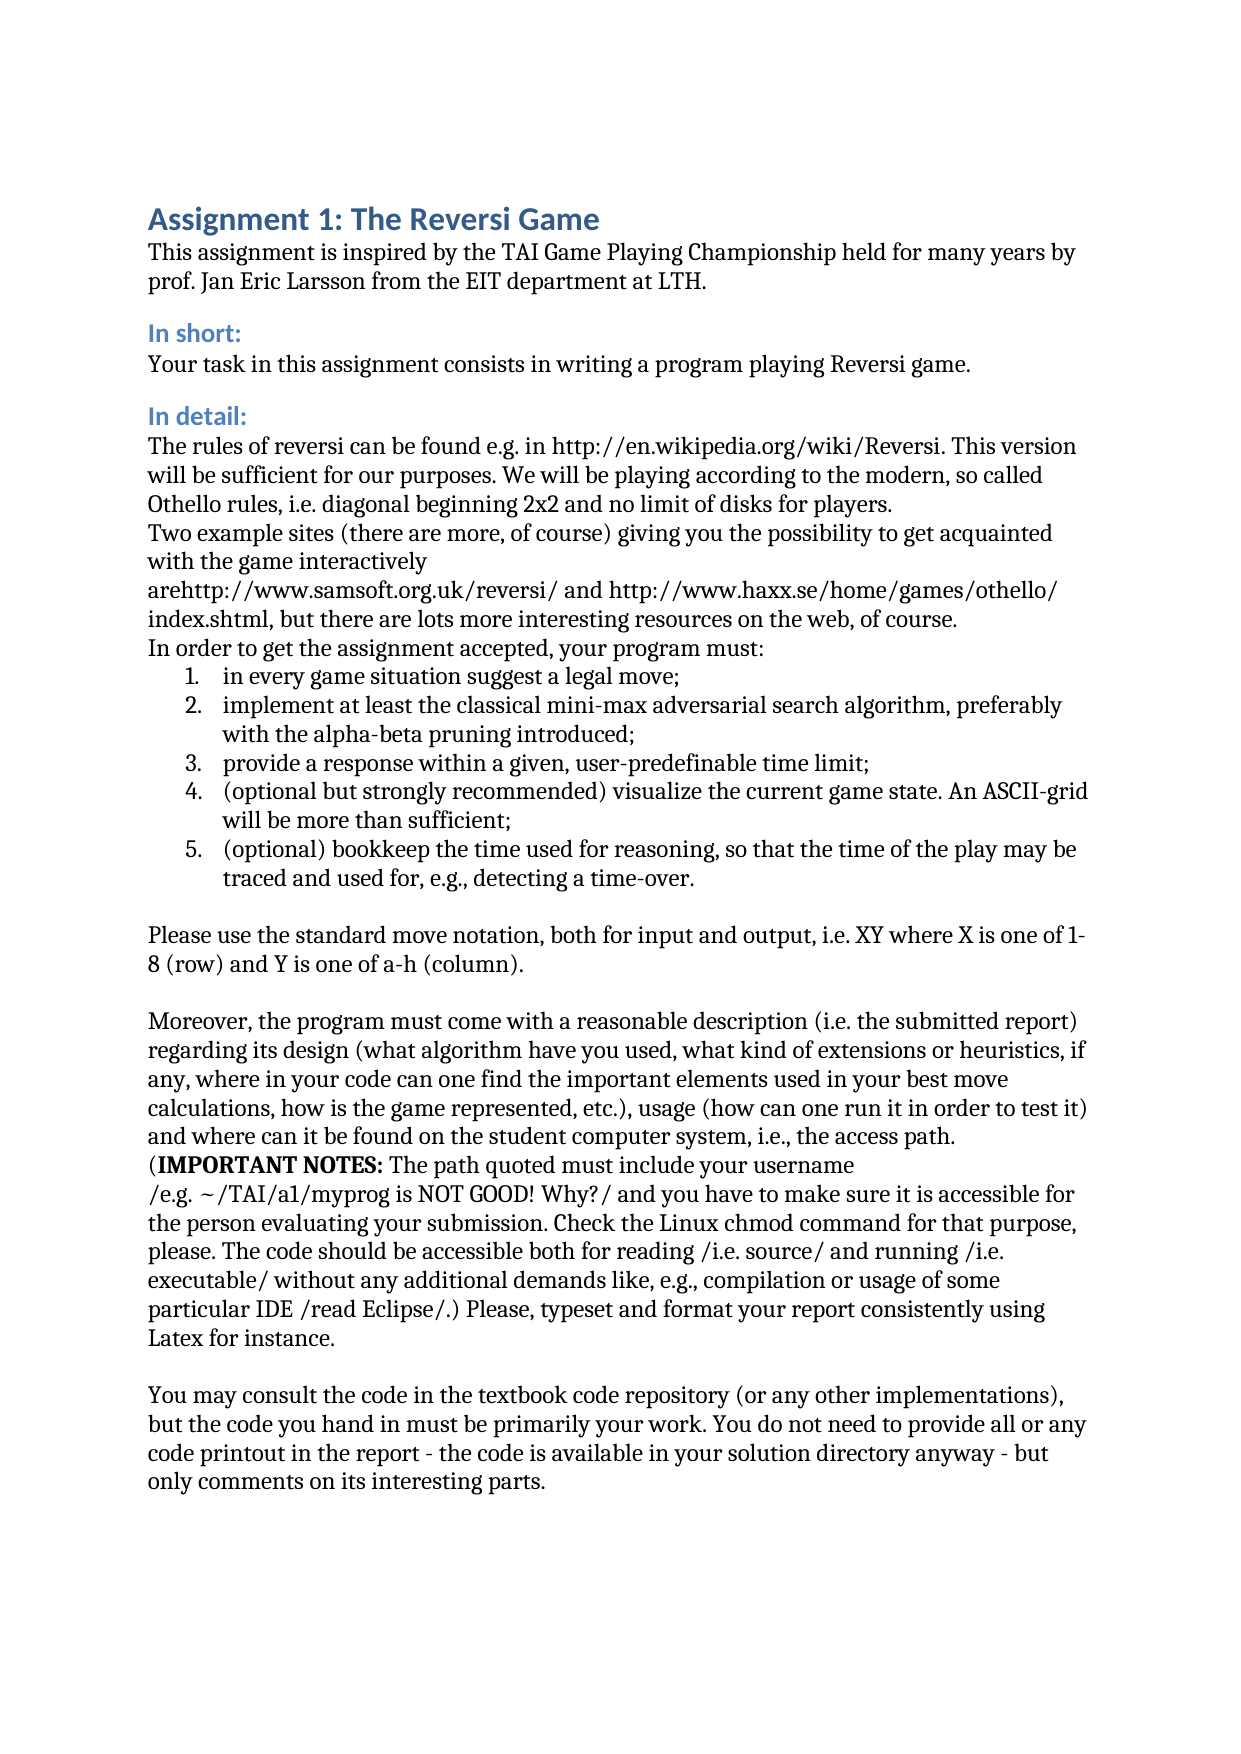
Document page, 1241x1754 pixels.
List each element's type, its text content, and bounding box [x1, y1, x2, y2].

subtitle Assignment 1: The Reversi Game [148, 198, 1093, 238]
text In order to get the assignment accepted, your program must: [148, 633, 1093, 662]
list in every game situation suggest a legal move; [185, 662, 1093, 691]
subtitle In detail: [148, 399, 1093, 432]
text The rules of reversi can be found e.g. in http://en.wikipedia.org/wiki/Reversi. This version will be sufficient for our purposes. We will be playing according to the modern, so called Othello rules, i.e. diagonal beginning 2x2 and no limit of disks for players. [148, 432, 1093, 518]
subtitle In short: [148, 317, 1093, 350]
text This assignment is inspired by the TAI Game Playing Championship held for many years by prof. Jan Eric Larsson from the EIT department at LTH. [148, 238, 1093, 296]
list implement at least the classical mini-max adversarial search algorithm, preferably with the alpha-beta pruning introduced; [185, 691, 1093, 748]
text Two example sites (there are more, of course) giving you the possibility to get acquainted with the game interactively arehttp://www.samsoft.org.uk/reversi/ and http://www.haxx.se/home/games/othello/index.shtml, but there are lots more interesting resources on the web, of course. [148, 518, 1093, 633]
text Please use the standard move notation, both for input and output, i.e. XY where X is one of 1-8 (row) and Y is one of a-h (column). [148, 921, 1093, 978]
text Your task in this assignment consists in writing a program playing Reversi game. [148, 350, 1093, 378]
text You may consult the code in the textbook code repository (or any other implementations), but the code you hand in must be primarily your work. You do not need to provide all or any code printout in the report - the code is available in your solution directory anyway - but only comments on its interesting parts. [148, 1381, 1093, 1496]
text Moreover, the program must come with a reasonable description (i.e. the submitted report) regarding its design (what algorithm have you used, what kind of extensions or heuristics, if any, where in your code can one find the important elements used in your best move calculations, how is the game represented, etc.), usage (how can one run it in order to test it) and where can it be found on the student computer system, i.e., the access path. (IMPORTANT NOTES: The path quoted must include your username /e.g. ~/TAI/a1/myprog is NOT GOOD! Why?/ and you have to make sure it is accessible for the person evaluating your submission. Check the Linux chmod command for that purpose, please. The code should be accessible both for reading /i.e. source/ and running /i.e. executable/ without any additional demands like, e.g., compilation or usage of some particular IDE /read Eclipse/.) Please, typeset and format your report consistently using Latex for instance. [148, 1007, 1093, 1352]
list (optional but strongly recommended) visualize the current game state. An ASCII-grid will be more than sufficient; [185, 777, 1093, 835]
list (optional) bookkeep the time used for reasoning, so that the time of the play may be traced and used for, e.g., detecting a time-over. [185, 835, 1093, 892]
list provide a response within a given, user-predefinable time limit; [185, 748, 1093, 777]
